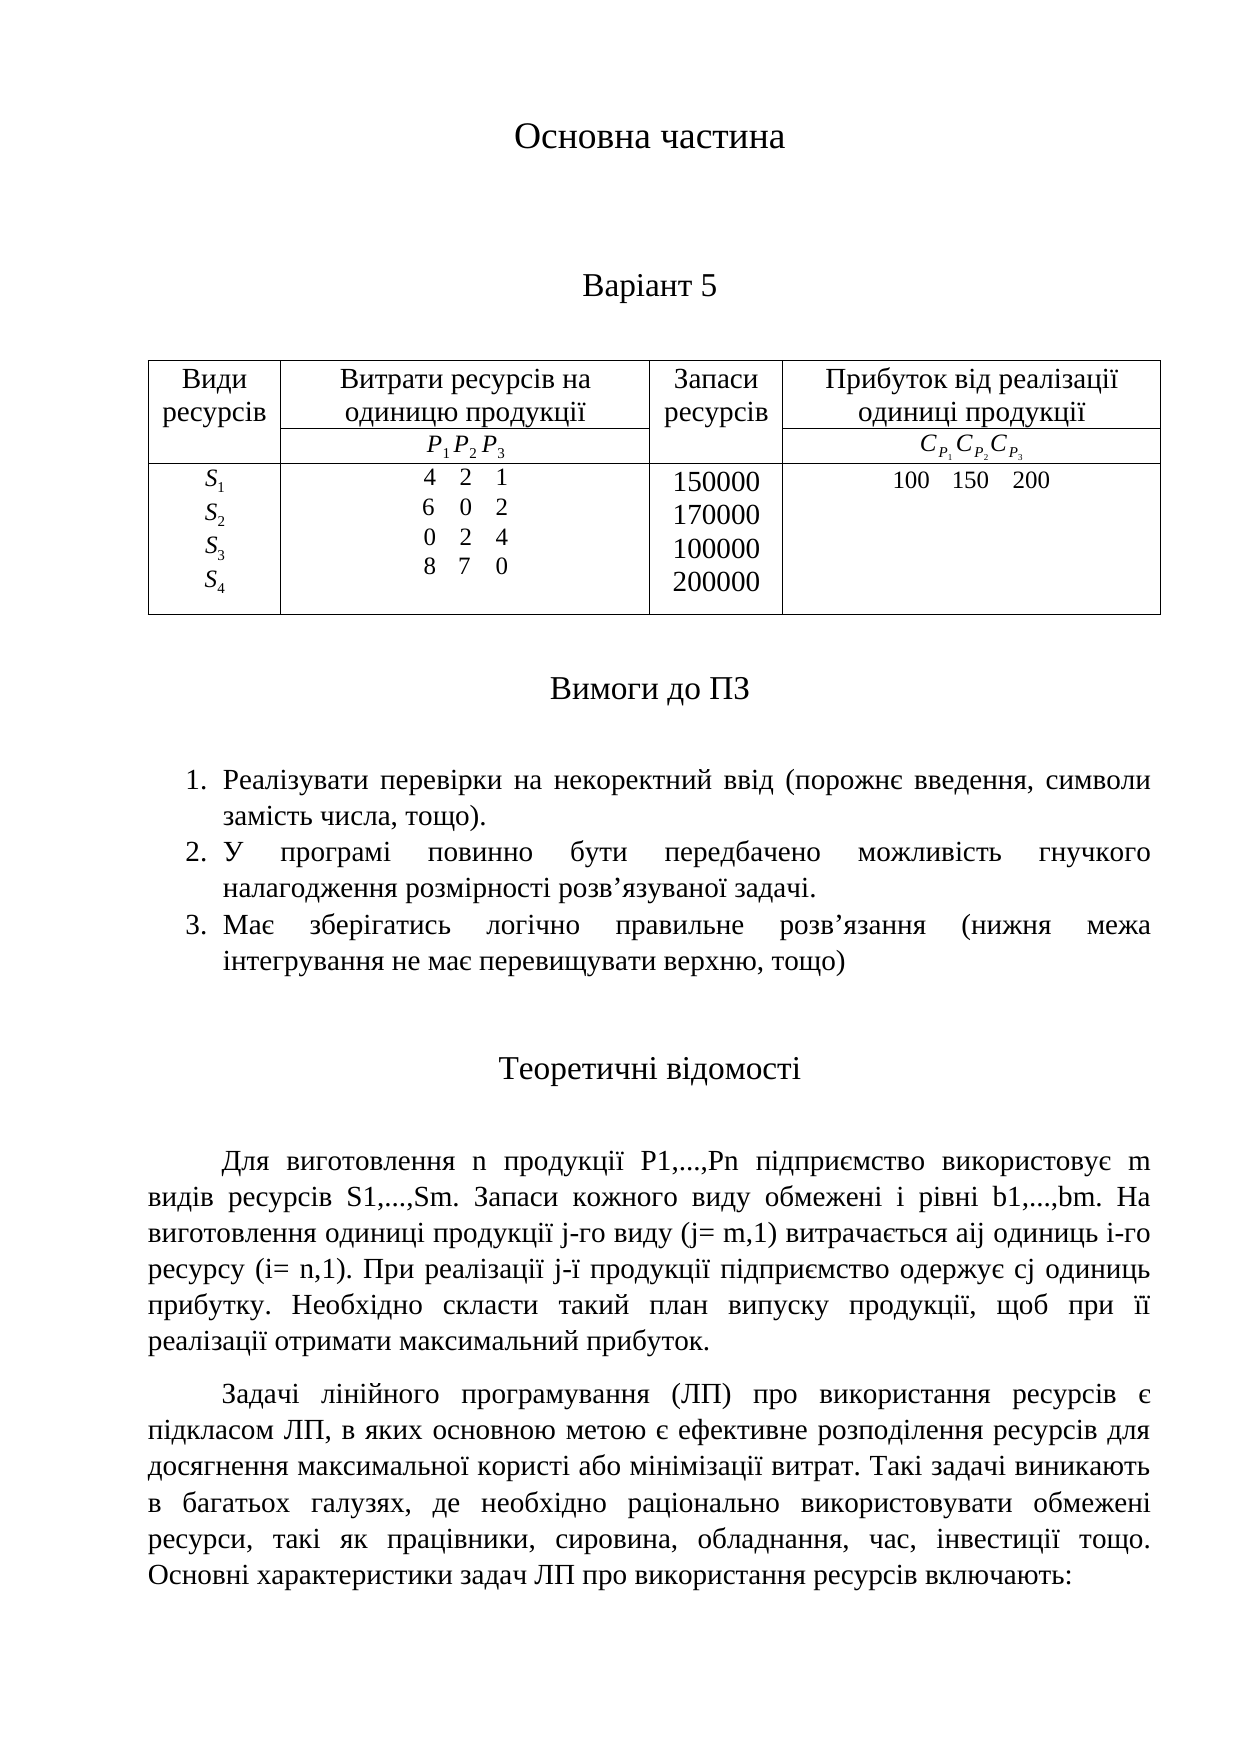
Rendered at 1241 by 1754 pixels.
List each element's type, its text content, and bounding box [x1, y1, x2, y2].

text Для виготовлення n продукції Р1,...,Рn підприємство використовує m видів ресурсів S1,...,Sm. Запаси кожного виду обмежені і рівні b1,...,bm. На виготовлення одиниці продукції j-го виду (j= m,1) витрачається aij одиниць i-го ресурсу (i= n,1). При реалізації j-ї продукції підприємство одержує cj одиниць прибутку. Необхідно скласти такий план випуску продукції, щоб при її реалізації отримати максимальний прибуток. [148, 1143, 1152, 1357]
subtitle Вимоги до ПЗ [148, 668, 1152, 706]
table_cell [281, 464, 649, 614]
list Реалізувати перевірки на некоректний ввід (порожнє введення, символи замість числа, тощо). [185, 762, 1152, 832]
table_cell [149, 464, 280, 614]
table_cell 150000 170000 100000 200000 [650, 464, 782, 614]
subtitle Теоретичні відомості [148, 1048, 1152, 1087]
list У програмі повинно бути передбачено можливість гнучкого налагодження розмірності розв’язуваної задачі. [185, 834, 1152, 904]
table_cell [783, 464, 1160, 614]
table_header Запаси ресурсів [650, 361, 782, 463]
text Задачі лінійного програмування (ЛП) про використання ресурсів є підкласом ЛП, в яких основною метою є ефективне розподілення ресурсів для досягнення максимальної користі або мінімізації витрат. Такі задачі виникають в багатьох галузях, де необхідно раціонально використовувати обмежені ресурси, такі як працівники, сировина, обладнання, час, інвестиції тощо. Основні характеристики задач ЛП про використання ресурсів включають: [148, 1376, 1152, 1591]
table_header Види ресурсів [149, 361, 280, 463]
table_header Витрати ресурсів на одиницю продукції [281, 361, 649, 428]
table_cell [783, 429, 1160, 463]
subtitle Основна частина [148, 113, 1152, 157]
table_header Прибуток від реалізації одиниці продукції [783, 361, 1160, 428]
table_cell [281, 429, 649, 463]
subtitle Варіант 5 [148, 266, 1152, 304]
list Має зберігатись логічно правильне розв’язання (нижня межа інтегрування не має перевищувати верхню, тощо) [185, 907, 1152, 976]
